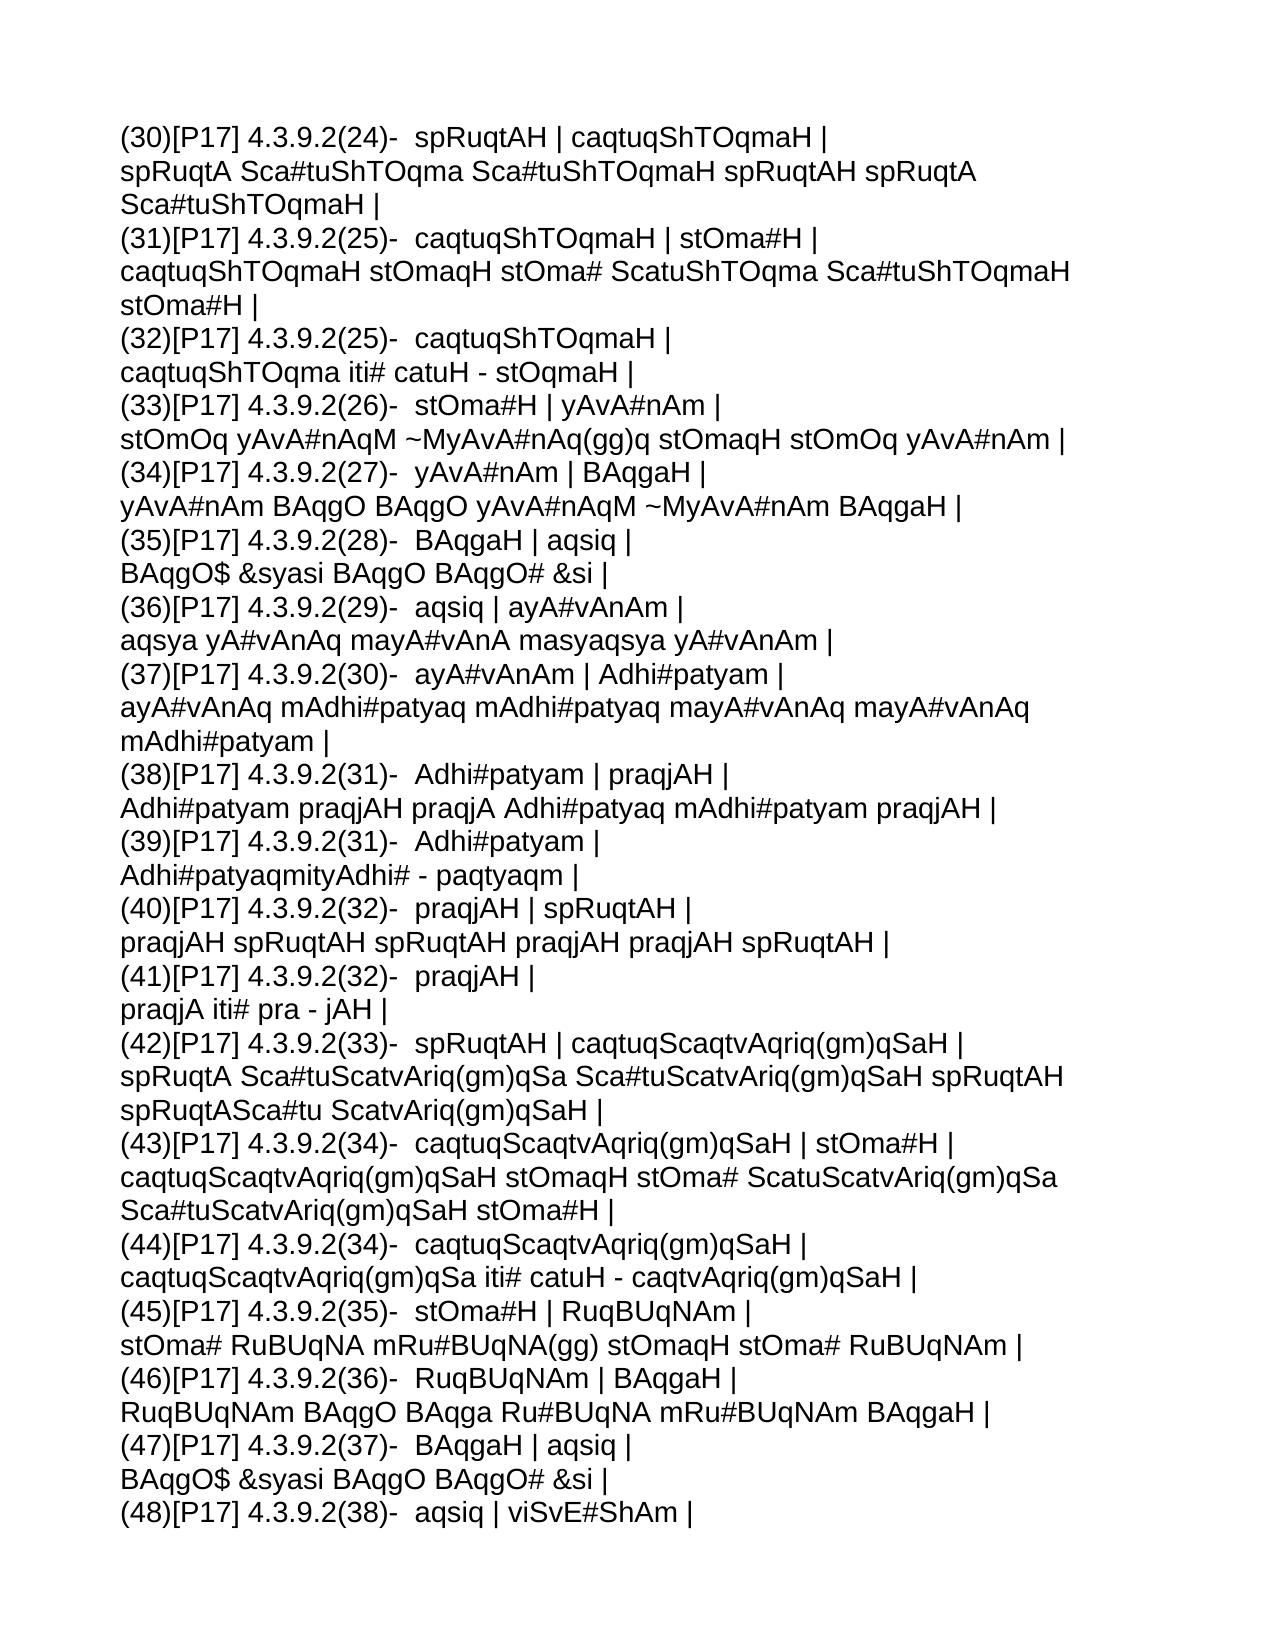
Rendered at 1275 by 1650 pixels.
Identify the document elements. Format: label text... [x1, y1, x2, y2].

text yAvA#nAm BAqgO BAqgO yAvA#nAqM ~MyAvA#nAm BAqgaH | [120, 489, 1200, 522]
text (44)[P17] 4.3.9.2(34)- caqtuqScaqtvAqriq(gm)qSaH | [120, 1227, 1200, 1260]
text (32)[P17] 4.3.9.2(25)- caqtuqShTOqmaH | [120, 321, 1200, 355]
text (40)[P17] 4.3.9.2(32)- praqjAH | spRuqtAH | [120, 891, 1200, 925]
text spRuqtA Sca#tuScatvAriq(gm)qSa Sca#tuScatvAriq(gm)qSaH spRuqtAH spRuqtASca#tu ScatvAriq(gm)qSaH | [120, 1059, 1200, 1126]
text BAqgO$ &syasi BAqgO BAqgO# &si | [120, 1462, 1200, 1495]
text (31)[P17] 4.3.9.2(25)- caqtuqShTOqmaH | stOma#H | [120, 221, 1200, 254]
text RuqBUqNAm BAqgO BAqga Ru#BUqNA mRu#BUqNAm BAqgaH | [120, 1394, 1200, 1428]
text BAqgO$ &syasi BAqgO BAqgO# &si | [120, 556, 1200, 589]
text aqsya yA#vAnAq mayA#vAnA masyaqsya yA#vAnAm | [120, 623, 1200, 657]
text (38)[P17] 4.3.9.2(31)- Adhi#patyam | praqjAH | [120, 757, 1200, 791]
text caqtuqScaqtvAqriq(gm)qSaH stOmaqH stOma# ScatuScatvAriq(gm)qSa Sca#tuScatvAriq(gm)qSaH stOma#H | [120, 1160, 1200, 1227]
text (35)[P17] 4.3.9.2(28)- BAqgaH | aqsiq | [120, 522, 1200, 556]
text stOmOq yAvA#nAqM ~MyAvA#nAq(gg)q stOmaqH stOmOq yAvA#nAm | [120, 422, 1200, 455]
text praqjA iti# pra - jAH | [120, 992, 1200, 1026]
text ayA#vAnAq mAdhi#patyaq mAdhi#patyaq mayA#vAnAq mayA#vAnAq mAdhi#patyam | [120, 690, 1200, 757]
text caqtuqShTOqmaH stOmaqH stOma# ScatuShTOqma Sca#tuShTOqmaH stOma#H | [120, 254, 1200, 321]
text Adhi#patyam praqjAH praqjA Adhi#patyaq mAdhi#patyam praqjAH | [120, 791, 1200, 824]
text stOma# RuBUqNA mRu#BUqNA(gg) stOmaqH stOma# RuBUqNAm | [120, 1327, 1200, 1361]
text caqtuqScaqtvAqriq(gm)qSa iti# catuH - caqtvAqriq(gm)qSaH | [120, 1260, 1200, 1294]
text (36)[P17] 4.3.9.2(29)- aqsiq | ayA#vAnAm | [120, 589, 1200, 623]
text (43)[P17] 4.3.9.2(34)- caqtuqScaqtvAqriq(gm)qSaH | stOma#H | [120, 1126, 1200, 1160]
text (42)[P17] 4.3.9.2(33)- spRuqtAH | caqtuqScaqtvAqriq(gm)qSaH | [120, 1026, 1200, 1059]
text (33)[P17] 4.3.9.2(26)- stOma#H | yAvA#nAm | [120, 388, 1200, 422]
text (46)[P17] 4.3.9.2(36)- RuqBUqNAm | BAqgaH | [120, 1361, 1200, 1394]
text spRuqtA Sca#tuShTOqma Sca#tuShTOqmaH spRuqtAH spRuqtA Sca#tuShTOqmaH | [120, 153, 1200, 221]
text (45)[P17] 4.3.9.2(35)- stOma#H | RuqBUqNAm | [120, 1294, 1200, 1327]
text (41)[P17] 4.3.9.2(32)- praqjAH | [120, 958, 1200, 992]
text (48)[P17] 4.3.9.2(38)- aqsiq | viSvE#ShAm | [120, 1495, 1200, 1529]
text (47)[P17] 4.3.9.2(37)- BAqgaH | aqsiq | [120, 1428, 1200, 1462]
text (34)[P17] 4.3.9.2(27)- yAvA#nAm | BAqgaH | [120, 455, 1200, 489]
text (39)[P17] 4.3.9.2(31)- Adhi#patyam | [120, 824, 1200, 858]
text (30)[P17] 4.3.9.2(24)- spRuqtAH | caqtuqShTOqmaH | [120, 120, 1200, 153]
text caqtuqShTOqma iti# catuH - stOqmaH | [120, 355, 1200, 388]
text Adhi#patyaqmityAdhi# - paqtyaqm | [120, 858, 1200, 891]
text (37)[P17] 4.3.9.2(30)- ayA#vAnAm | Adhi#patyam | [120, 657, 1200, 690]
text praqjAH spRuqtAH spRuqtAH praqjAH praqjAH spRuqtAH | [120, 925, 1200, 958]
